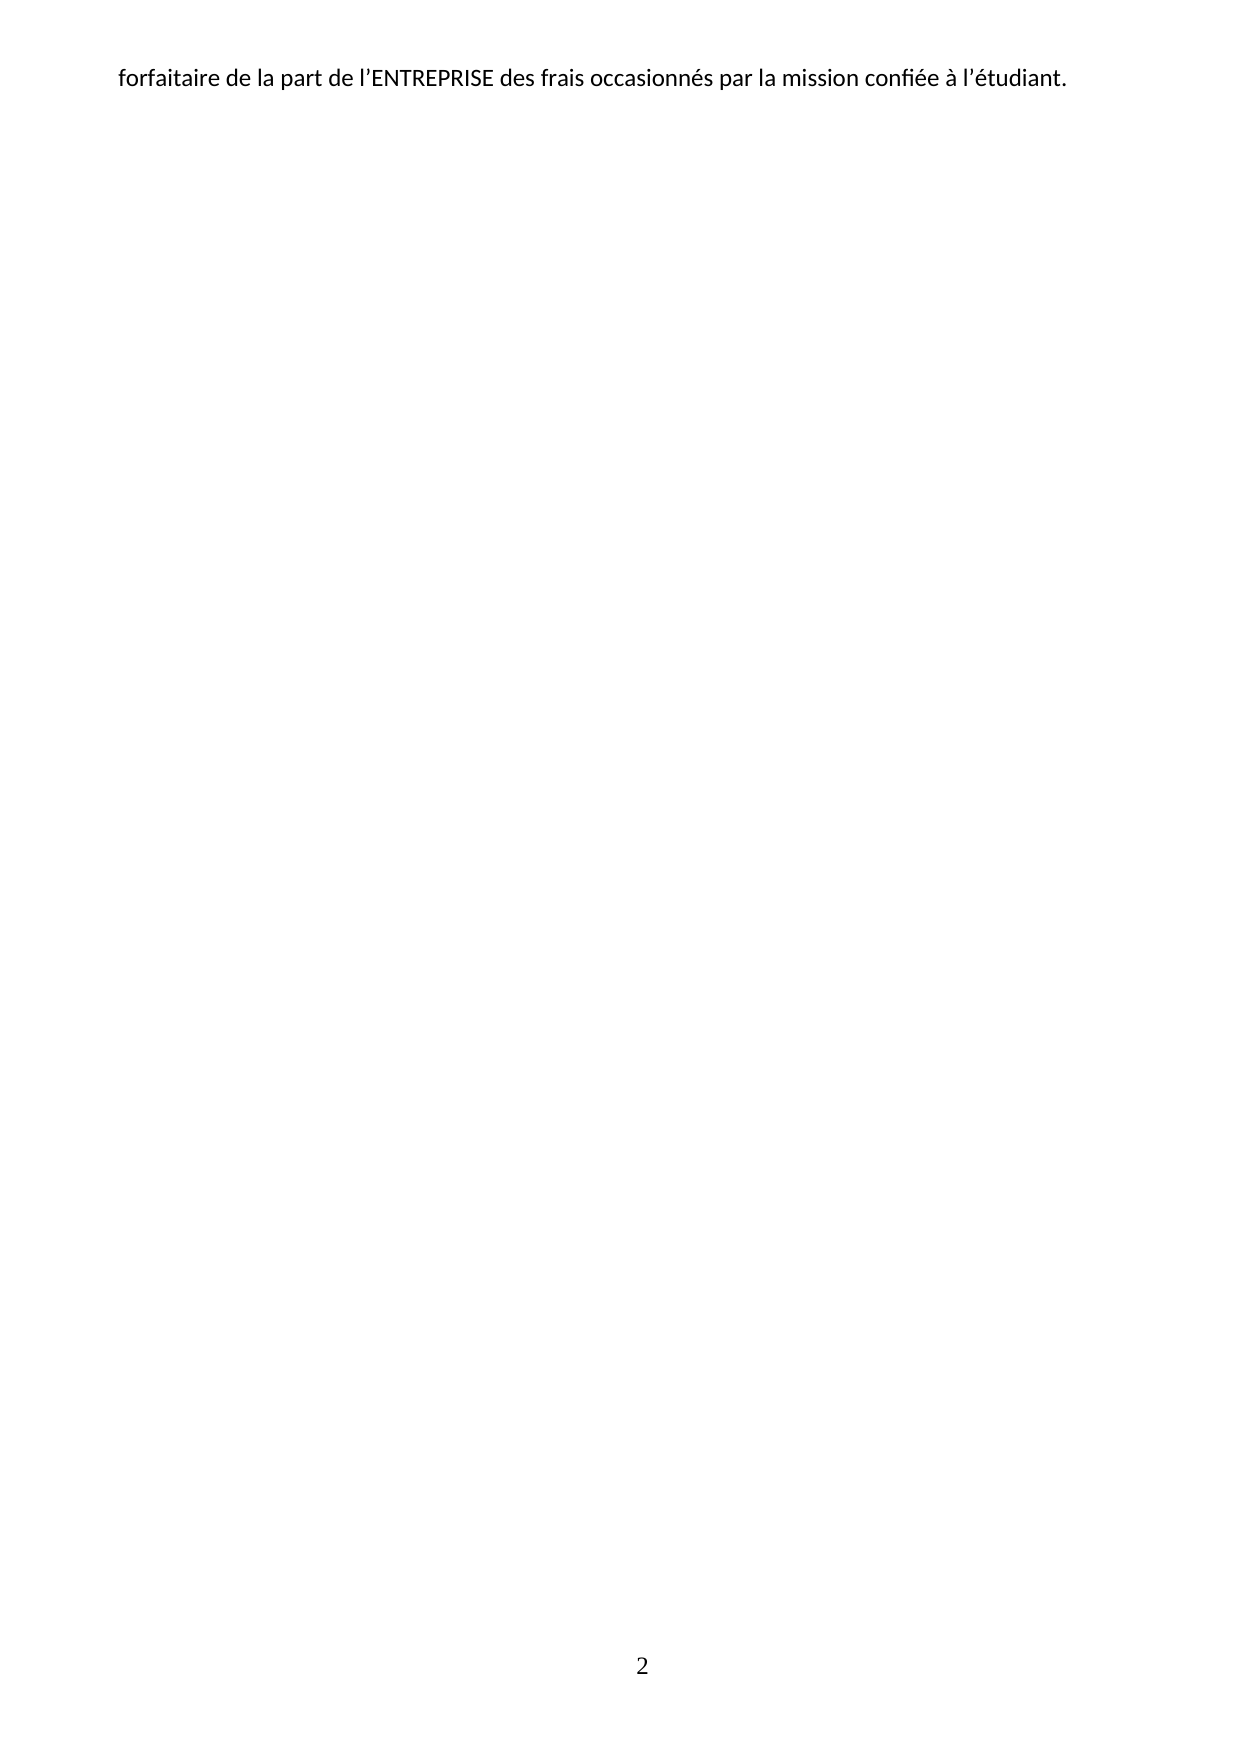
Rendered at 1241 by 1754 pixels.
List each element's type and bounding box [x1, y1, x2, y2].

text [118, 62, 1182, 93]
